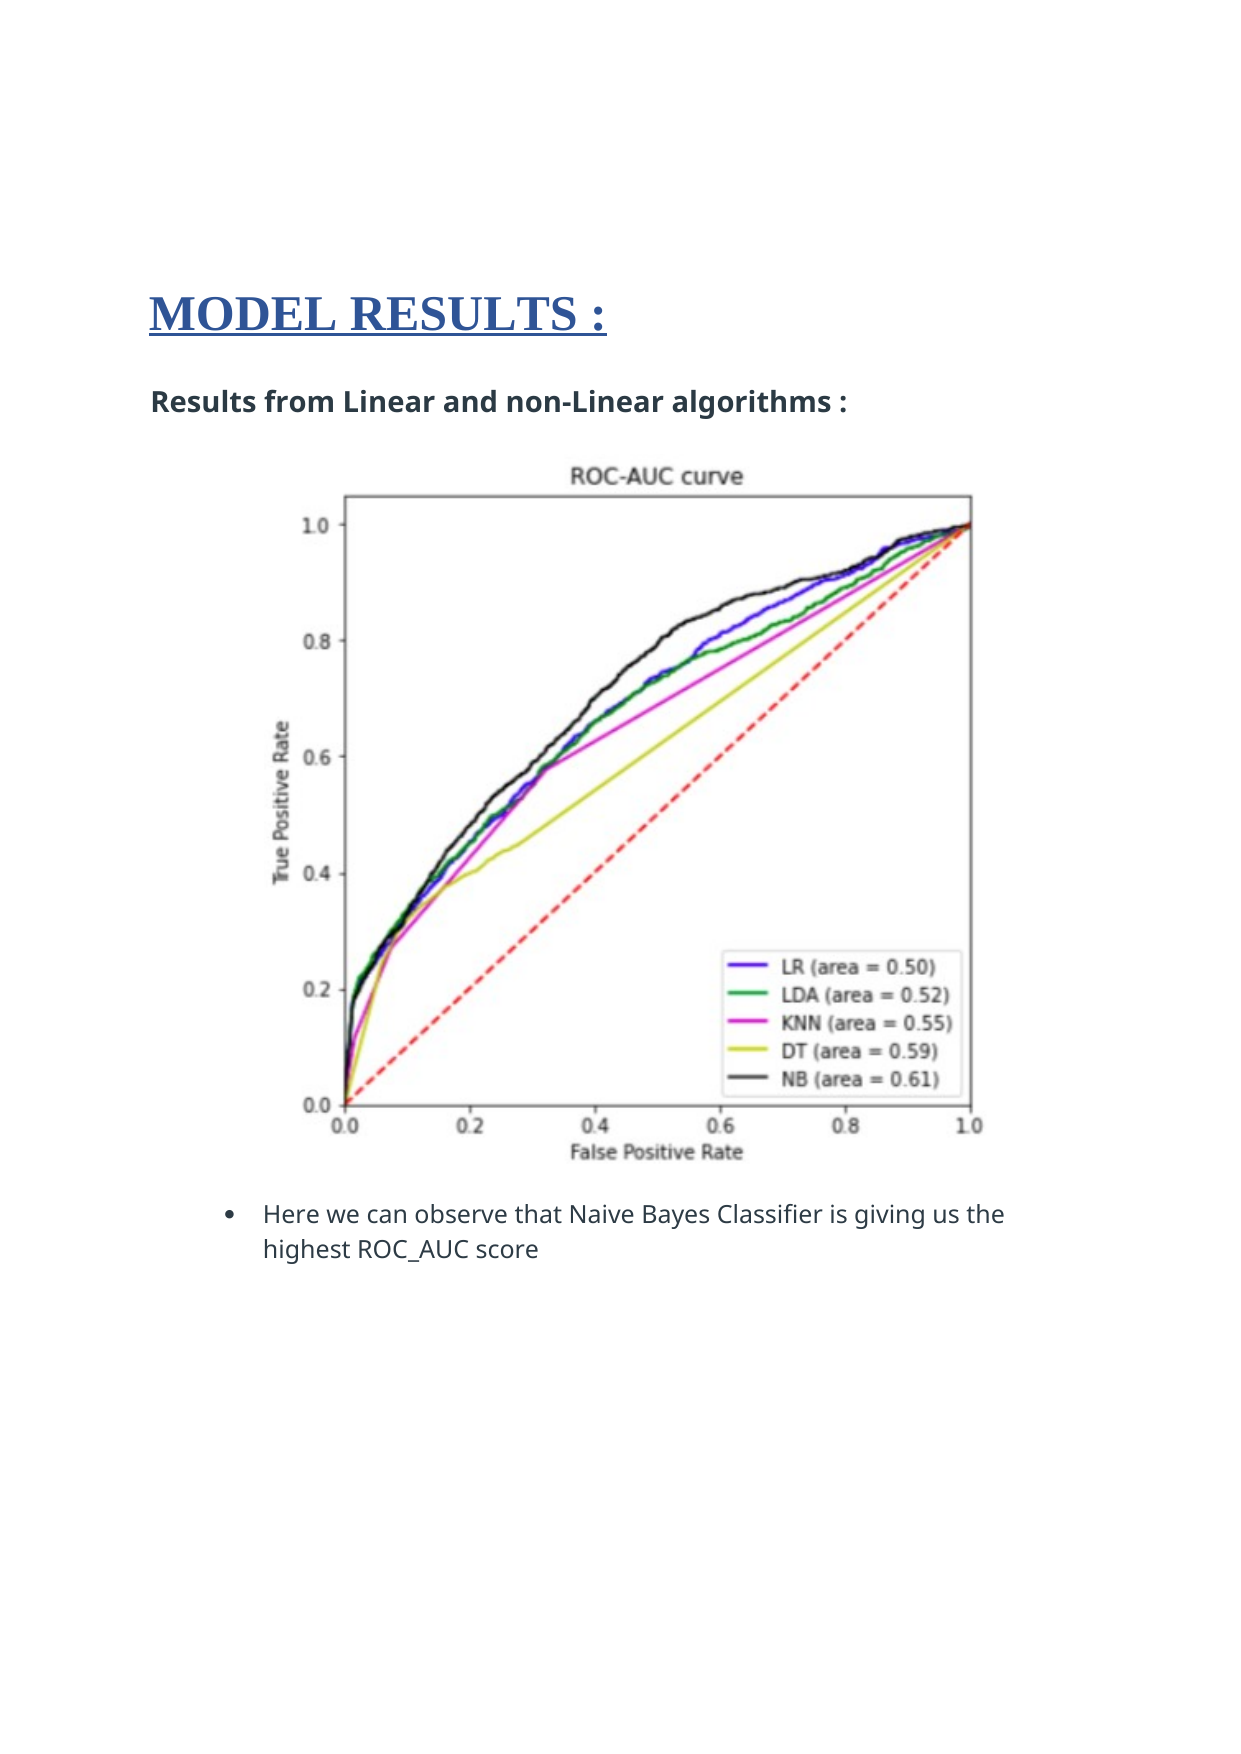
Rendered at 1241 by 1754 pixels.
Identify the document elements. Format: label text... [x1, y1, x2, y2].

text Results from Linear and non-Linear algorithms : [150, 381, 1170, 421]
list Here we can observe that Naive Bayes Classifier is giving us the highest ROC_AUC score [225, 1196, 1094, 1265]
text MODEL RESULTS : [148, 283, 1170, 341]
picture [263, 454, 1011, 1177]
